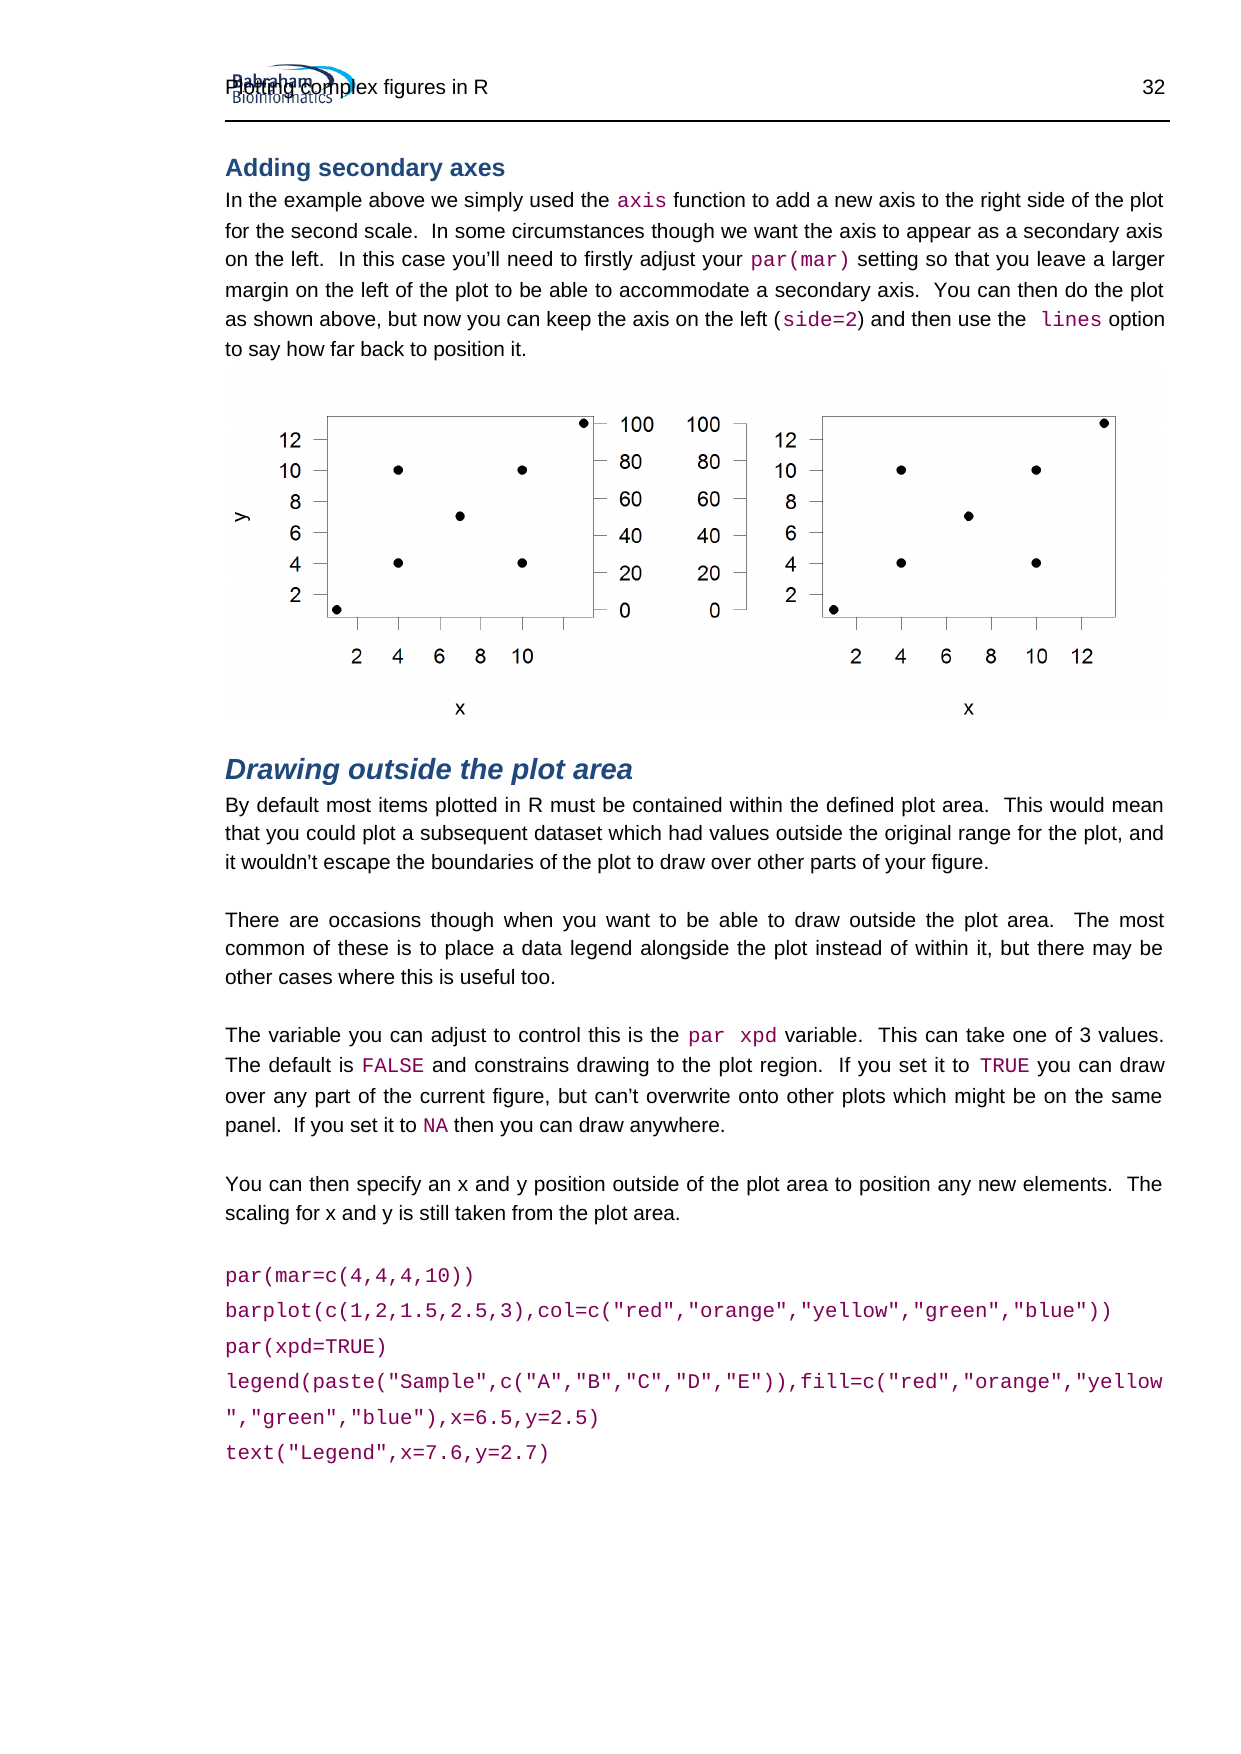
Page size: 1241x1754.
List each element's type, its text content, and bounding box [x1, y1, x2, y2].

text text("Legend",x=7.6,y=2.7) [225, 1442, 1165, 1466]
picture [225, 366, 1166, 719]
text By default most items plotted in R must be contained within the defined plot area. This would mean that you could plot a subsequent dataset which had values outside the original range for the plot, and it wouldn’t escape the boundaries of the plot to draw over other parts of your figure. [225, 792, 1165, 874]
subtitle Drawing outside the plot area [225, 752, 1165, 786]
text You can then specify an x and y position outside of the plot area to position any new elements. The scaling for x and y is still taken from the plot area. [225, 1172, 1165, 1225]
text The variable you can adjust to control this is the par xpd variable. This can take one of 3 values. The default is FALSE and constrains drawing to the plot region. If you set it to TRUE you can draw over any part of the current figure, but can’t overwrite onto other plots which might be on the same panel. If you set it to NA then you can draw anywhere. [225, 1022, 1165, 1138]
text par(xpd=TRUE) [225, 1336, 1165, 1359]
text legend(paste("Sample",c("A","B","C","D","E")),fill=c("red","orange","yellow","green","blue"),x=6.5,y=2.5) [225, 1371, 1165, 1430]
picture [225, 60, 358, 108]
text There are occasions though when you want to be able to draw outside the plot area. The most common of these is to place a data legend alongside the plot instead of within it, but there may be other cases where this is useful too. [225, 907, 1165, 989]
text par(mar=c(4,4,4,10)) [225, 1265, 1165, 1289]
text In the example above we simply used the axis function to add a new axis to the right side of the plot for the second scale. In some circumstances though we want the axis to appear as a secondary axis on the left. In this case you’ll need to firstly adjust your par(mar) setting so that you leave a larger margin on the left of the plot to be able to accommodate a secondary axis. You can then do the plot as shown above, but now you can keep the axis on the left (side=2) and then use the lines option to say how far back to position it. [225, 188, 1165, 361]
text barplot(c(1,2,1.5,2.5,3),col=c("red","orange","yellow","green","blue")) [225, 1300, 1165, 1324]
subtitle Adding secondary axes [225, 153, 1165, 182]
picture [342, 84, 348, 93]
